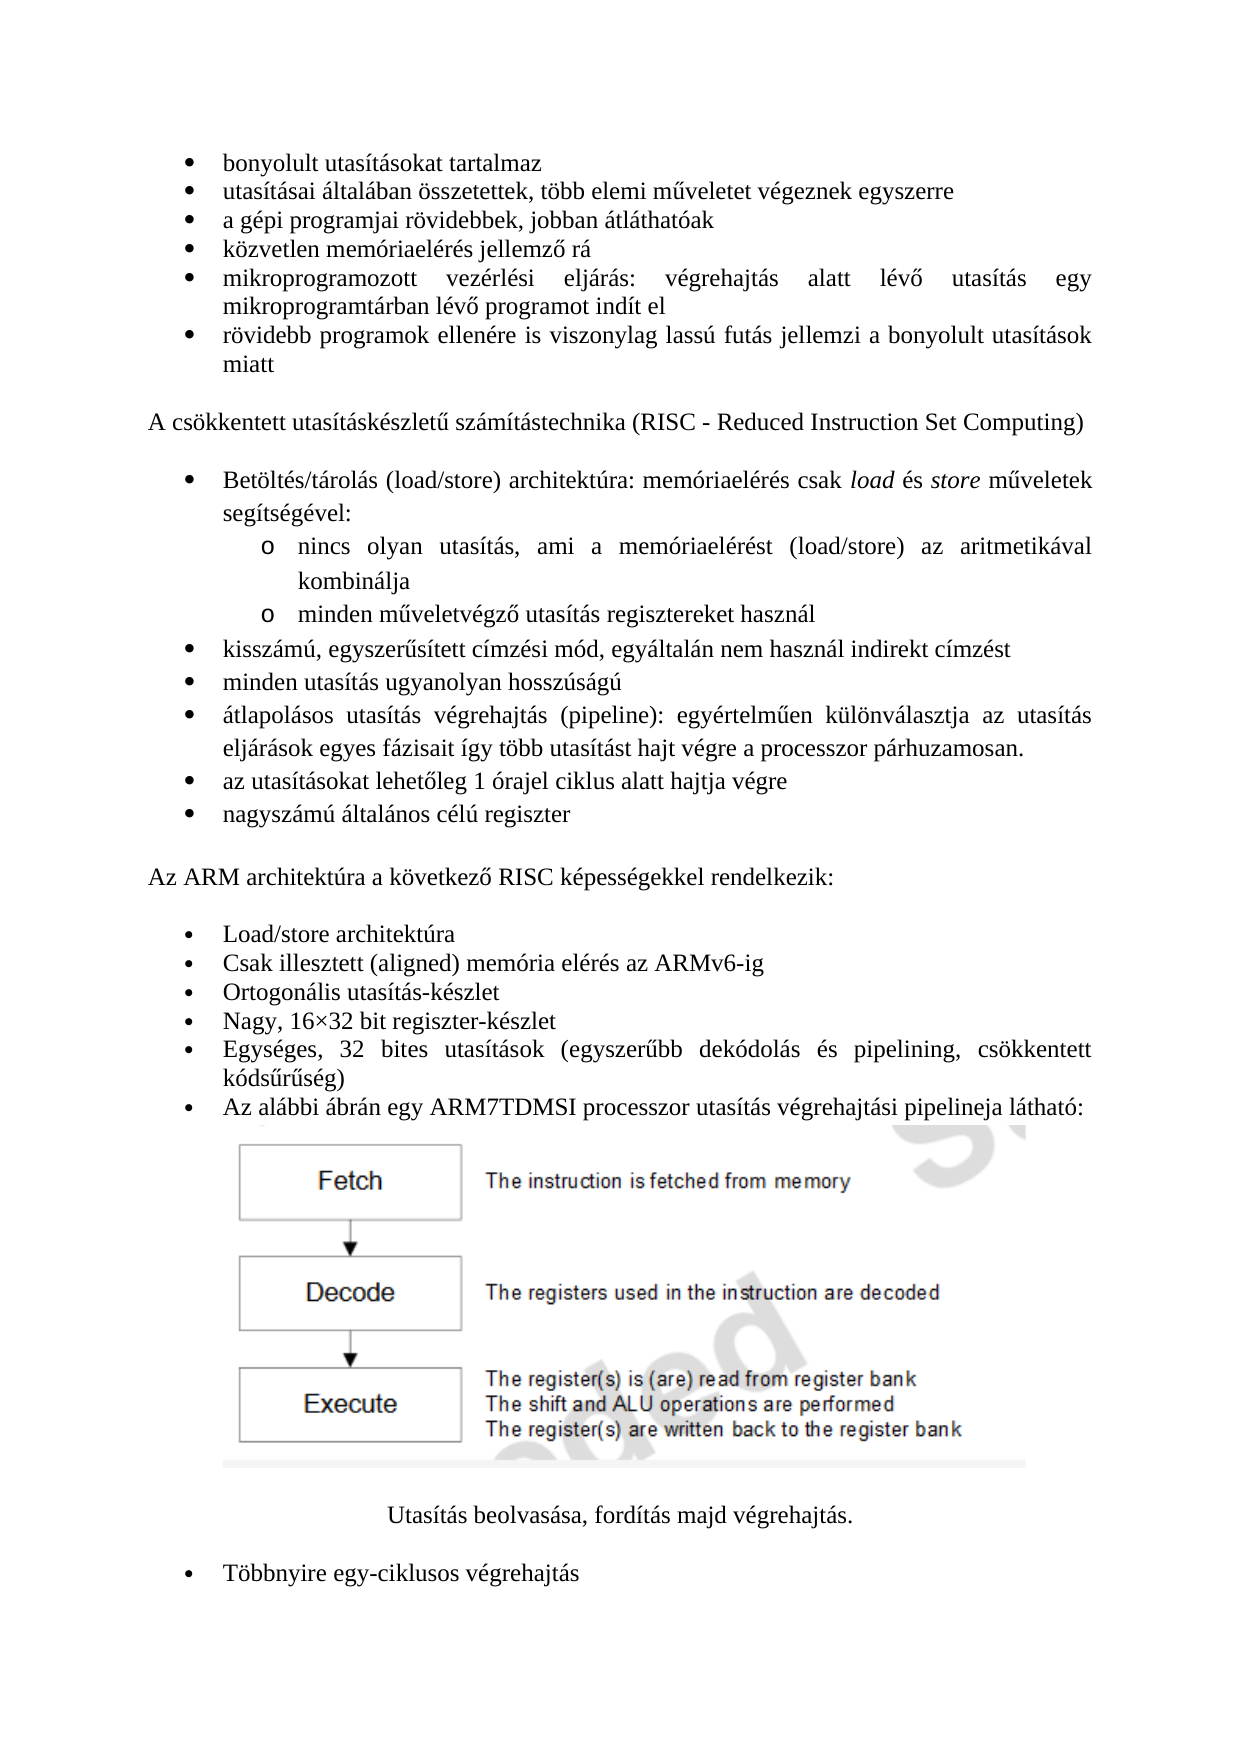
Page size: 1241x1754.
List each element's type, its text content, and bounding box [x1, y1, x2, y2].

list bonyolult utasításokat tartalmaz [185, 148, 1093, 176]
list Csak illesztett (aligned) memória elérés az ARMv6-ig [185, 948, 1093, 977]
text A csökkentett utasításkészletű számítástechnika (RISC - Reduced Instruction Set Computing) [148, 407, 1093, 436]
list a gépi programjai rövidebbek, jobban átláthatóak [185, 205, 1093, 234]
list közvetlen memóriaelérés jellemző rá [185, 234, 1093, 263]
list minden műveletvégző utasítás regisztereket használ [260, 599, 1093, 630]
list minden utasítás ugyanolyan hosszúságú [185, 667, 1093, 696]
list nagyszámú általános célú regiszter [185, 799, 1093, 828]
text Utasítás beolvasása, fordítás majd végrehajtás. [148, 1501, 1093, 1529]
list Betöltés/tárolás (load/store) architektúra: memóriaelérés csak load és store műveletek segítségével: [185, 465, 1093, 526]
list átlapolásos utasítás végrehajtás (pipeline): egyértelműen különválasztja az utasítás eljárások egyes fázisait így több utasítást hajt végre a processzor párhuzamosan. [185, 700, 1093, 762]
list nincs olyan utasítás, ami a memóriaelérést (load/store) az aritmetikával kombinálja [260, 531, 1093, 594]
text Az ARM architektúra a következő RISC képességekkel rendelkezik: [148, 862, 1093, 890]
picture [222, 1125, 1026, 1468]
list Nagy, 16×32 bit regiszter-készlet [185, 1006, 1093, 1034]
list Egységes, 32 bites utasítások (egyszerűbb dekódolás és pipelining, csökkentett kódsűrűség) [185, 1034, 1093, 1092]
list Az alábbi ábrán egy ARM7TDMSI processzor utasítás végrehajtási pipelineja látható: [185, 1092, 1093, 1121]
list kisszámú, egyszerűsített címzési mód, egyáltalán nem használ indirekt címzést [185, 634, 1093, 663]
list utasításai általában összetettek, több elemi műveletet végeznek egyszerre [185, 176, 1093, 205]
list Ortogonális utasítás-készlet [185, 977, 1093, 1006]
list Load/store architektúra [185, 919, 1093, 948]
list mikroprogramozott vezérlési eljárás: végrehajtás alatt lévő utasítás egy mikroprogramtárban lévő programot indít el [185, 263, 1093, 320]
list rövidebb programok ellenére is viszonylag lassú futás jellemzi a bonyolult utasítások miatt [185, 320, 1093, 378]
list az utasításokat lehetőleg 1 órajel ciklus alatt hajtja végre [185, 766, 1093, 795]
list Többnyire egy-ciklusos végrehajtás [185, 1558, 1093, 1587]
